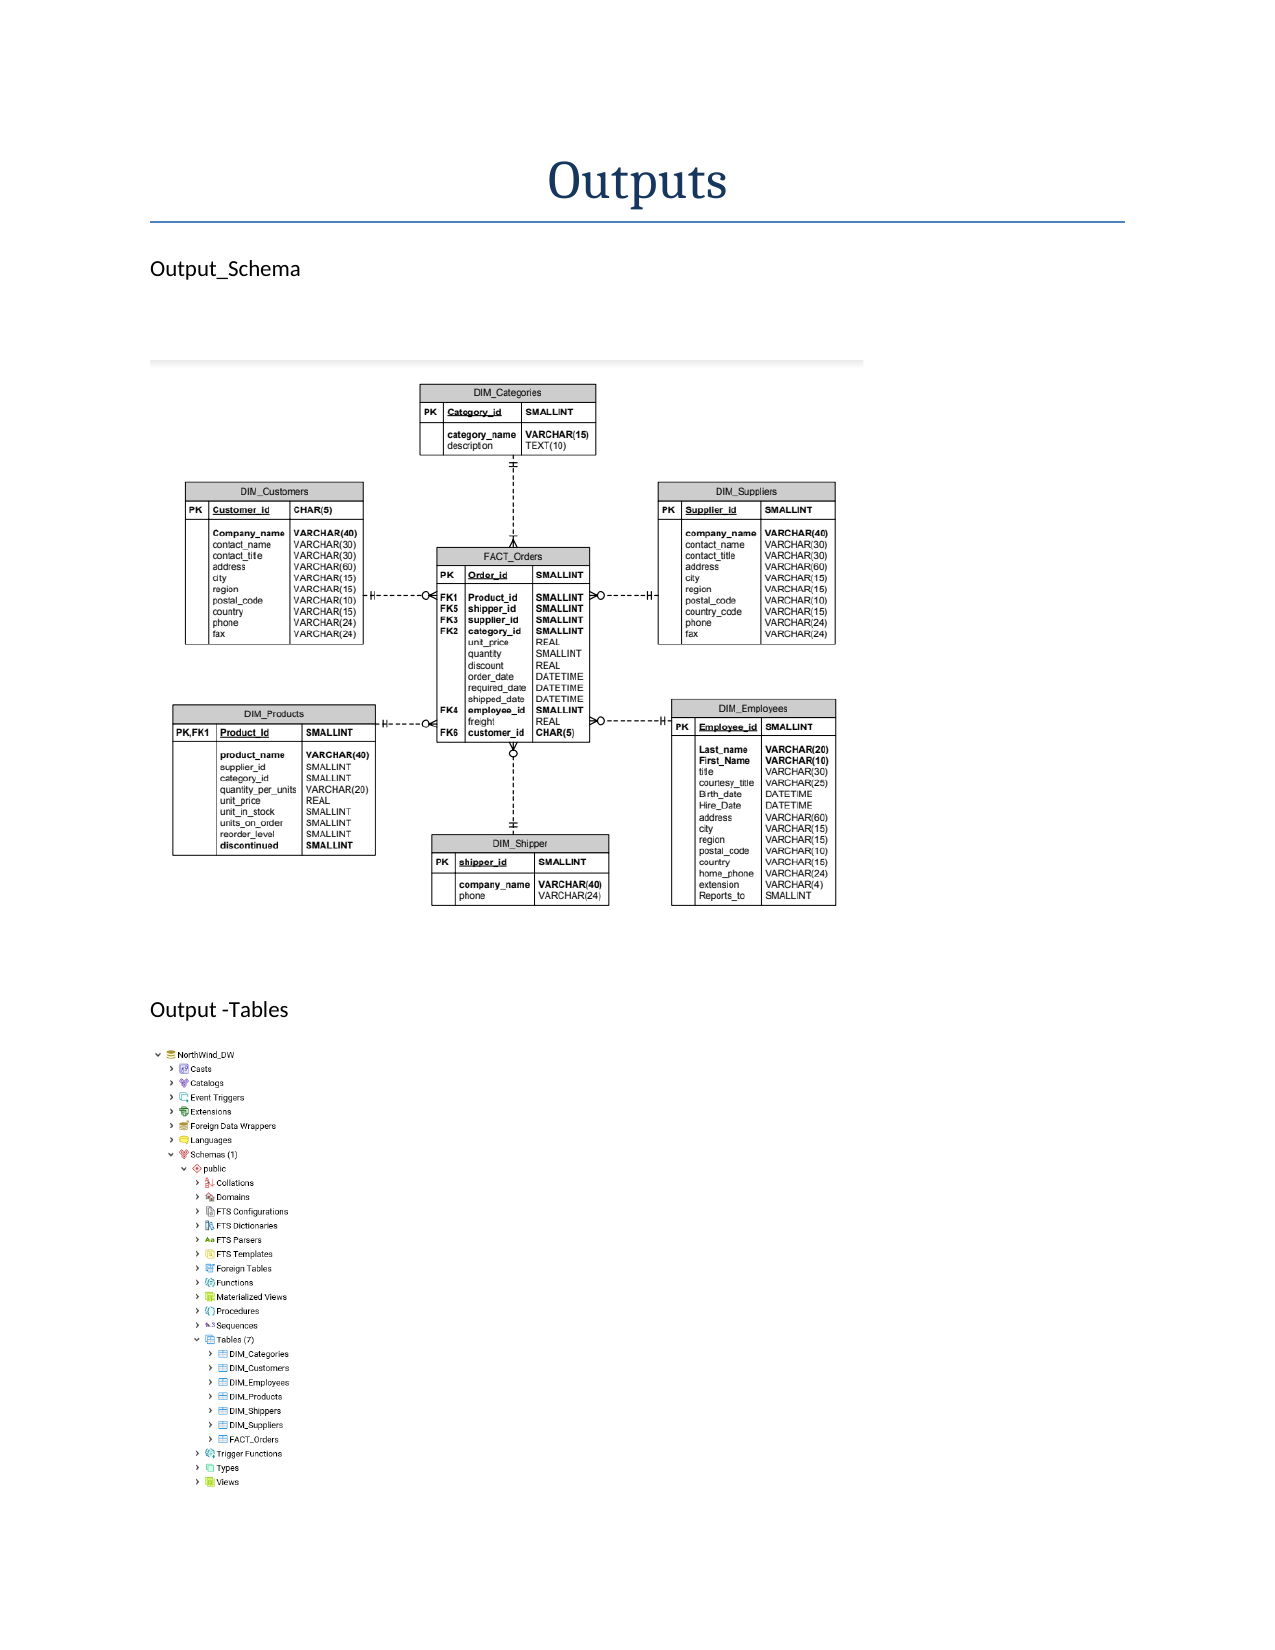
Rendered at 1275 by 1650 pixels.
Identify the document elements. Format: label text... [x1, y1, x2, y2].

text Output -Tables [150, 995, 1125, 1023]
picture [150, 360, 864, 917]
picture [150, 1047, 329, 1488]
text Output_Schema [150, 254, 1125, 282]
title Outputs [150, 150, 1125, 221]
